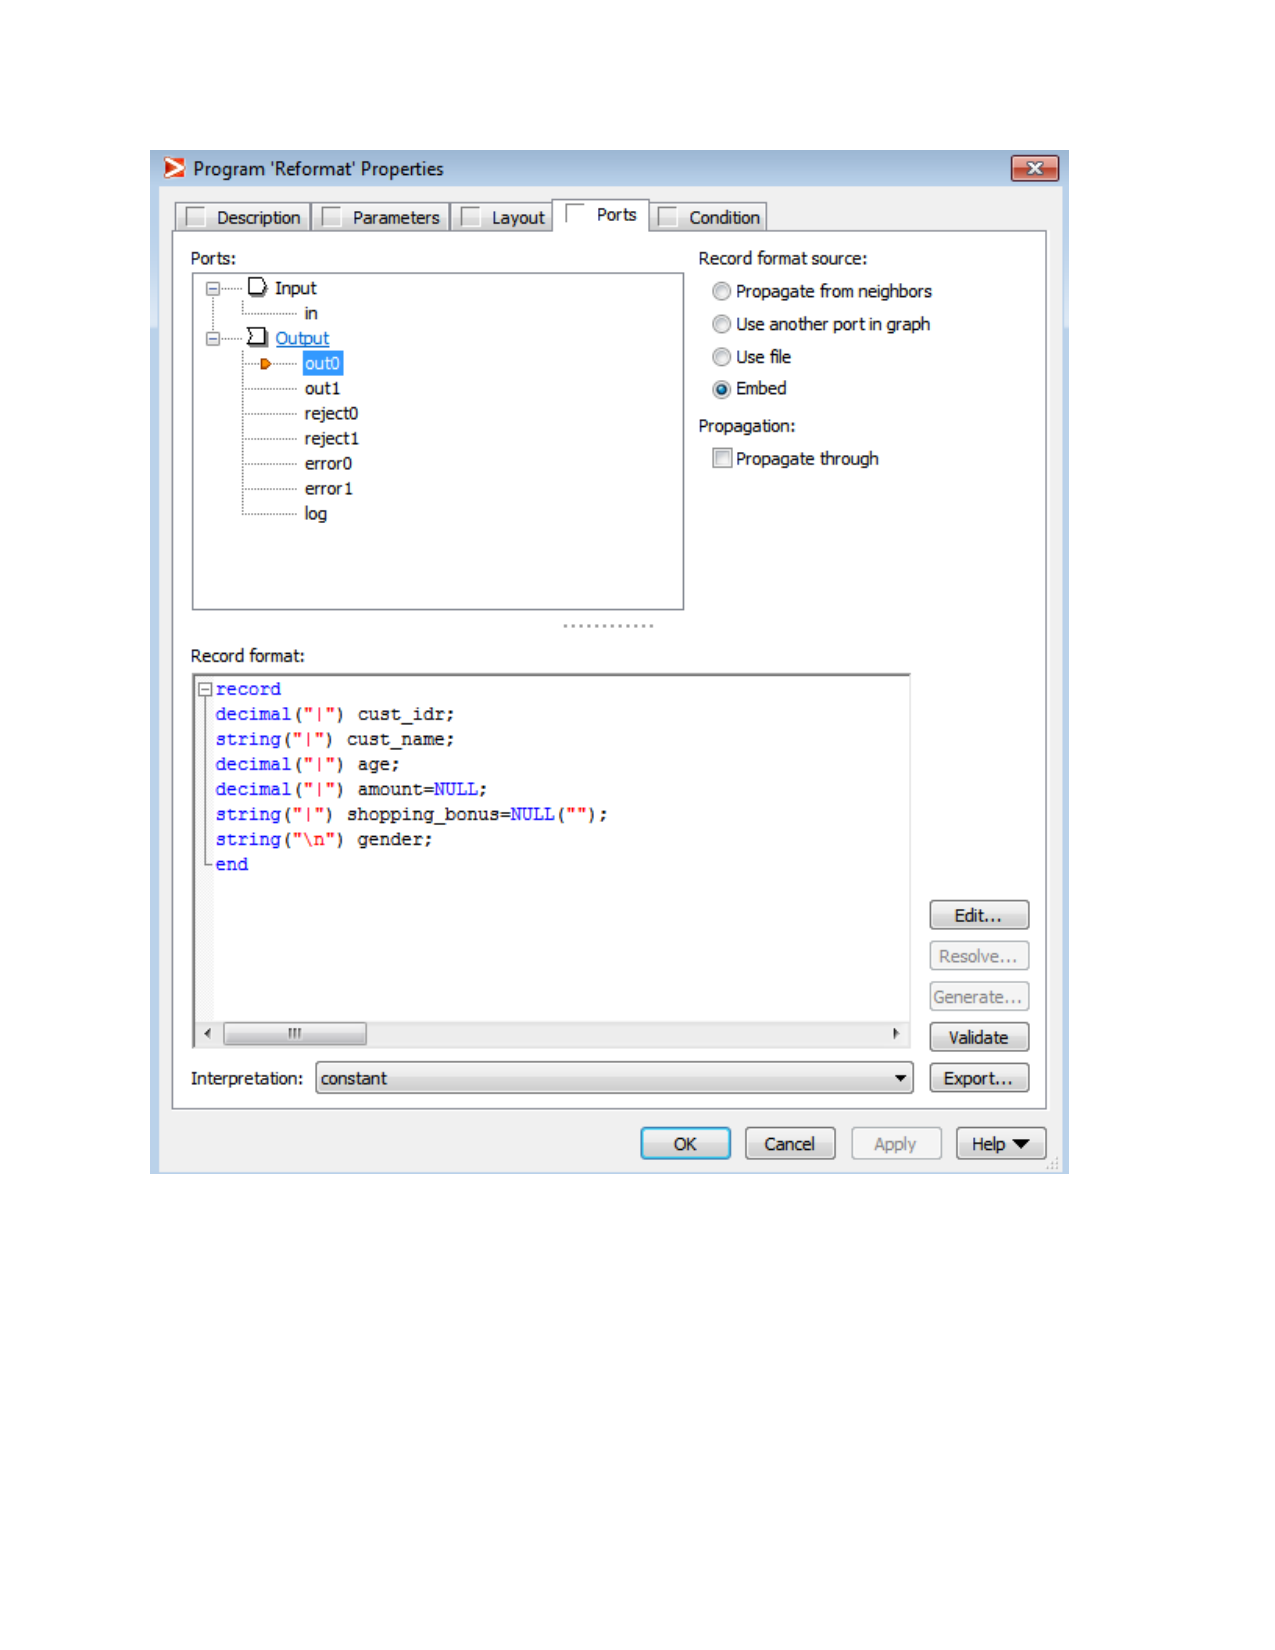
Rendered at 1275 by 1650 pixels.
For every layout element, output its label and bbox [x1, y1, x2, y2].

picture [150, 150, 1069, 1174]
